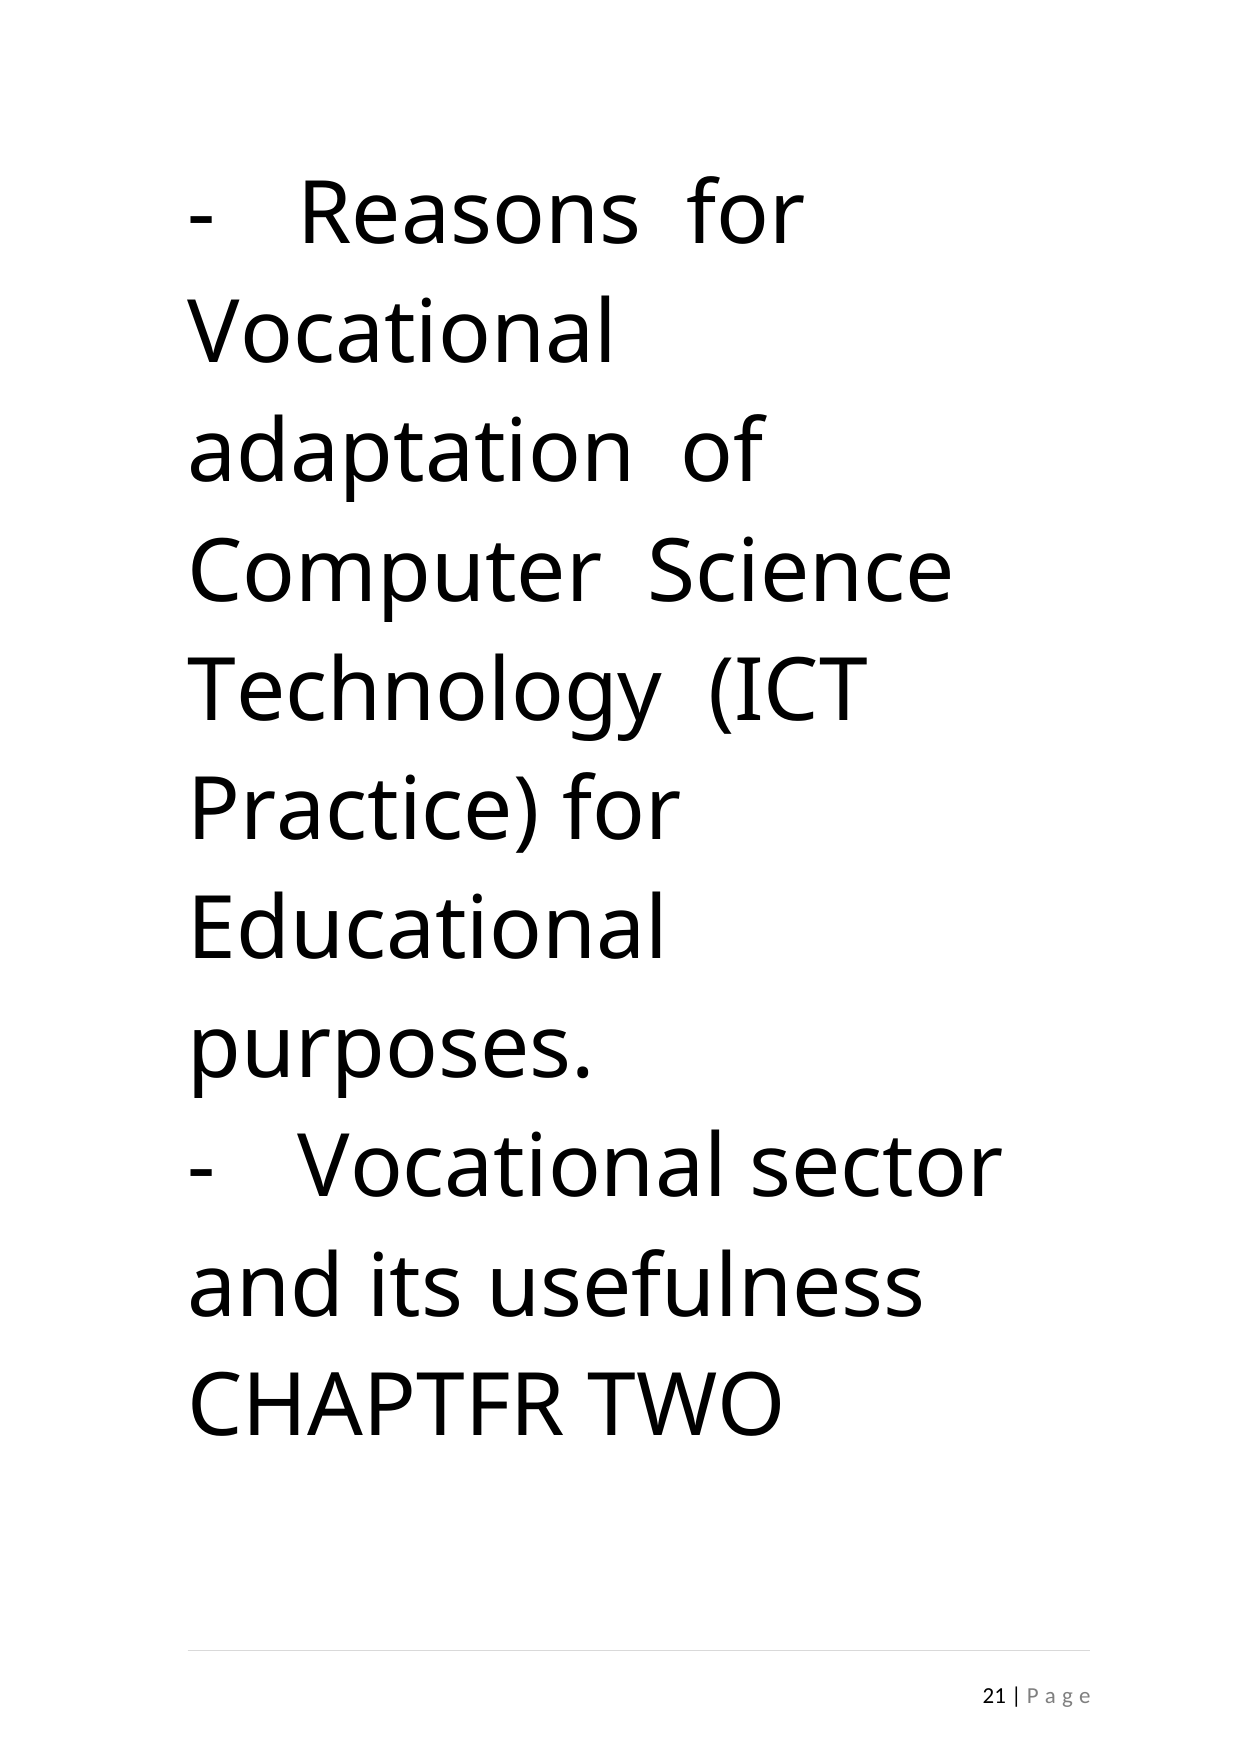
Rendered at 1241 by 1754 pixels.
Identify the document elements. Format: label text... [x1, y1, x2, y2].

text - Reasons for Vocational adaptation of Computer Science Technology (ICT [187, 150, 1090, 746]
text - Vocational sector and its usefulness [187, 1103, 1090, 1342]
text Practice) for Educational purposes. [187, 746, 1090, 1103]
text CHAPTFR TWO [187, 1342, 1090, 1461]
